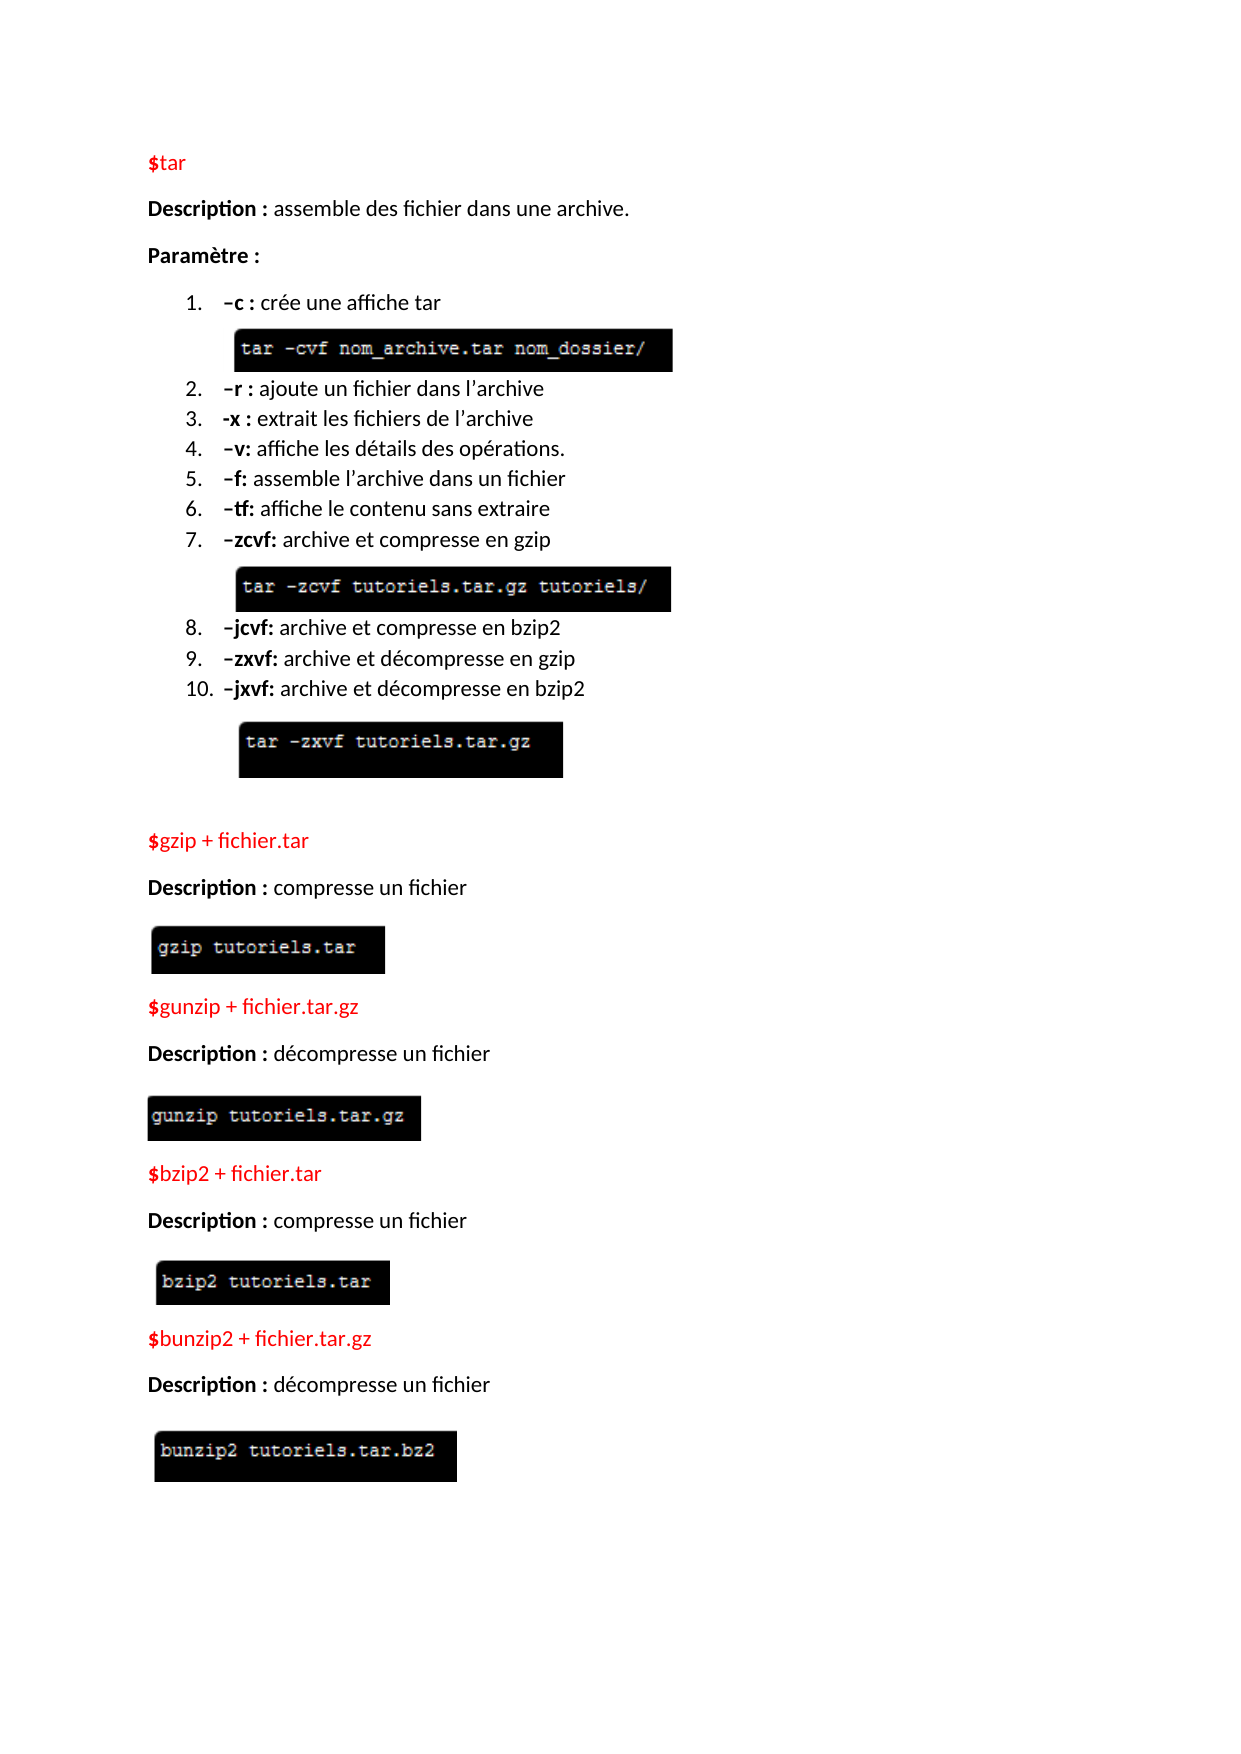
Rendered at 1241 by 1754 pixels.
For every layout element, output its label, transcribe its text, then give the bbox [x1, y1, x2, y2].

text Description : décompresse un fichier [148, 1039, 1093, 1067]
list –zcvf: archive et compresse en gzip [185, 525, 1093, 553]
text Description : compresse un fichier [148, 1206, 1093, 1234]
list –jxvf: archive et décompresse en bzip2 [185, 674, 1093, 702]
text $gzip + fichier.tar [148, 827, 1093, 854]
text Paramètre : [148, 241, 1093, 269]
text $bunzip2 + fichier.tar.gz [148, 1324, 1093, 1352]
picture [147, 1417, 457, 1482]
list –v: affiche les détails des opérations. [185, 434, 1093, 462]
picture [222, 555, 672, 612]
picture [147, 1086, 422, 1141]
text Description : compresse un fichier [148, 873, 1093, 901]
picture [147, 920, 386, 974]
picture [222, 318, 673, 372]
list –tf: affiche le contenu sans extraire [185, 494, 1093, 523]
list -x : extrait les fichiers de l’archive [185, 404, 1093, 432]
picture [147, 1253, 390, 1305]
text $gunzip + fichier.tar.gz [148, 992, 1093, 1020]
text $tar [148, 148, 1093, 176]
text Description : décompresse un fichier [148, 1371, 1093, 1399]
text Description : assemble des fichier dans une archive. [148, 194, 1093, 222]
list –zxvf: archive et décompresse en gzip [185, 644, 1093, 672]
list –f: assemble l’archive dans un fichier [185, 464, 1093, 492]
picture [222, 704, 564, 778]
list –jcvf: archive et compresse en bzip2 [185, 613, 1093, 641]
text $bzip2 + fichier.tar [148, 1159, 1093, 1188]
list –r : ajoute un fichier dans l’archive [185, 374, 1093, 402]
list –c : crée une affiche tar [185, 288, 1093, 316]
